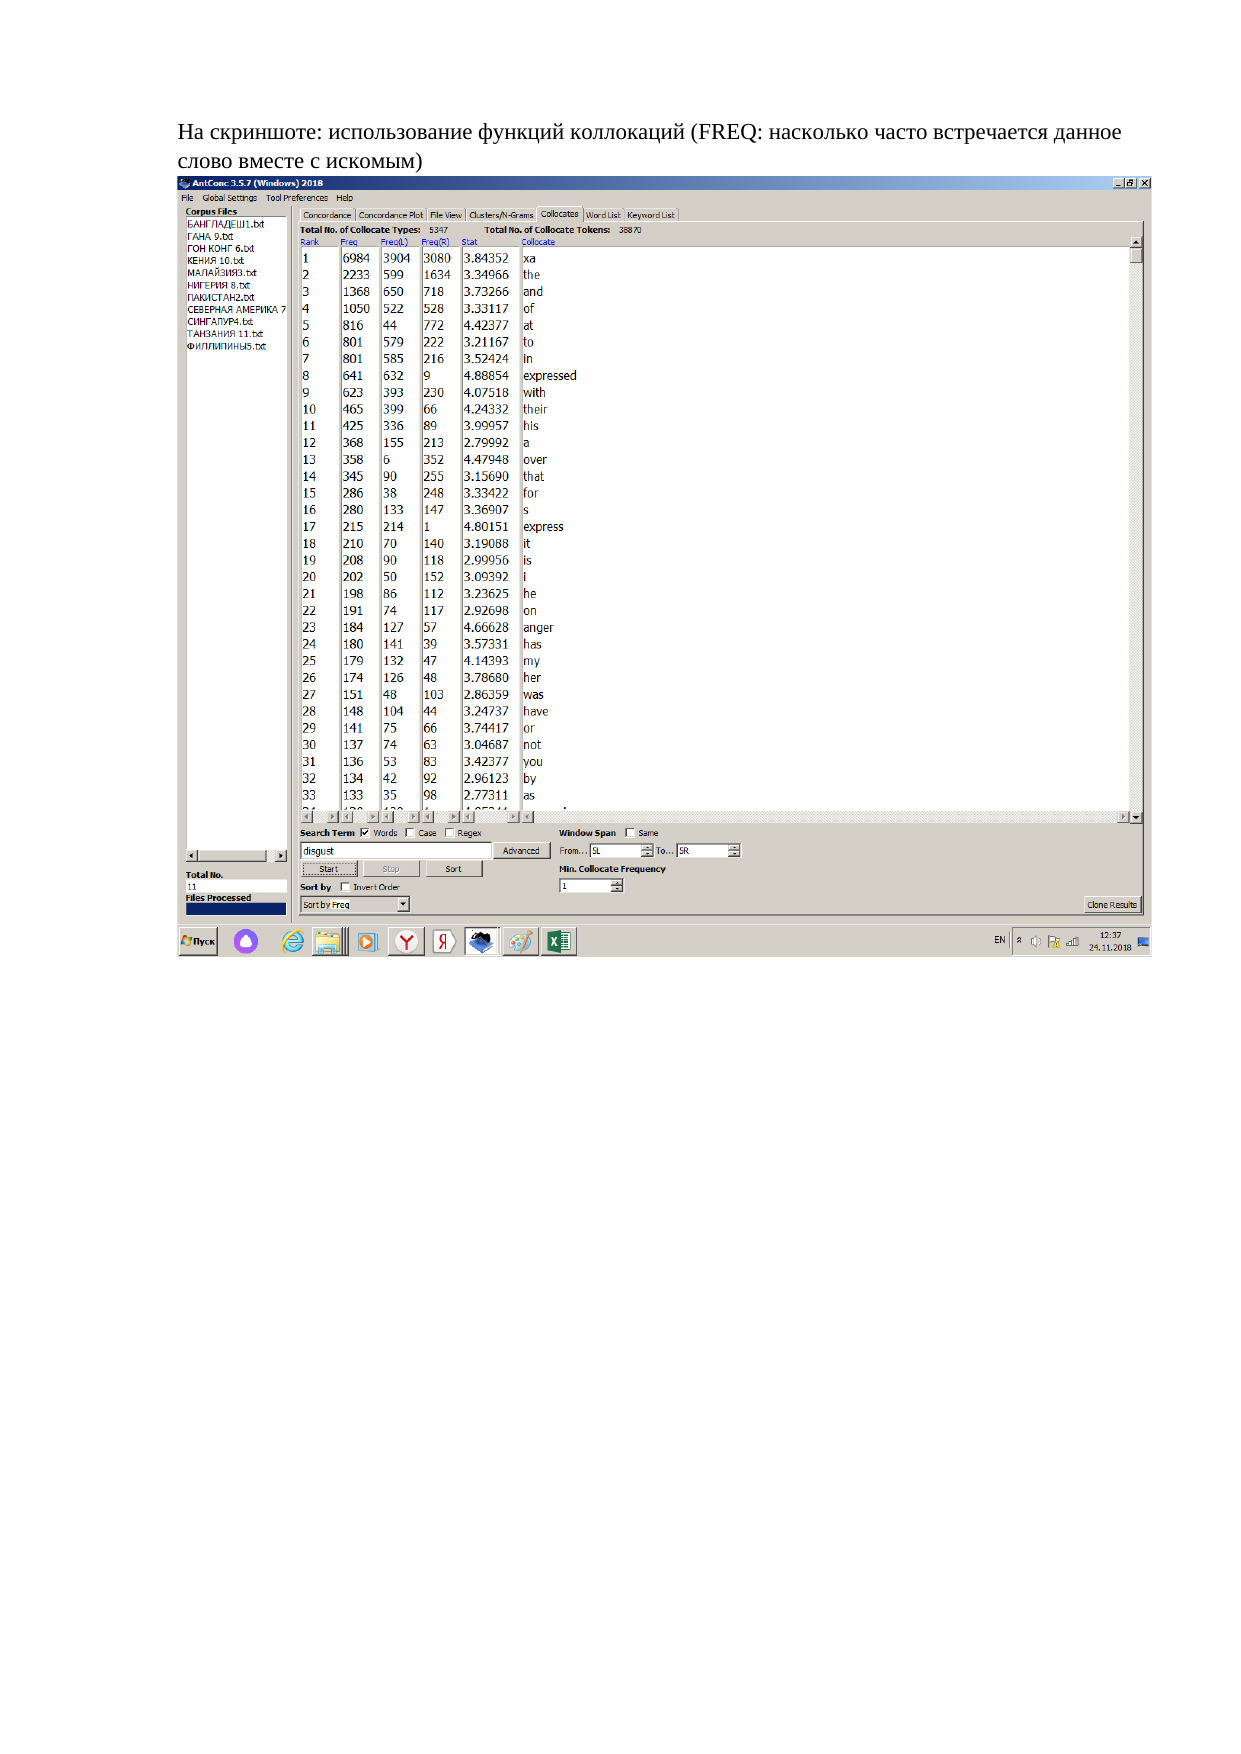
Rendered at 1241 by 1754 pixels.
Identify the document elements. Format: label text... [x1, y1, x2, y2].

text На скриншоте: использование функций коллокаций (FREQ: насколько часто встречается данное слово вместе с искомым) [177, 118, 1152, 176]
picture [177, 176, 1152, 957]
